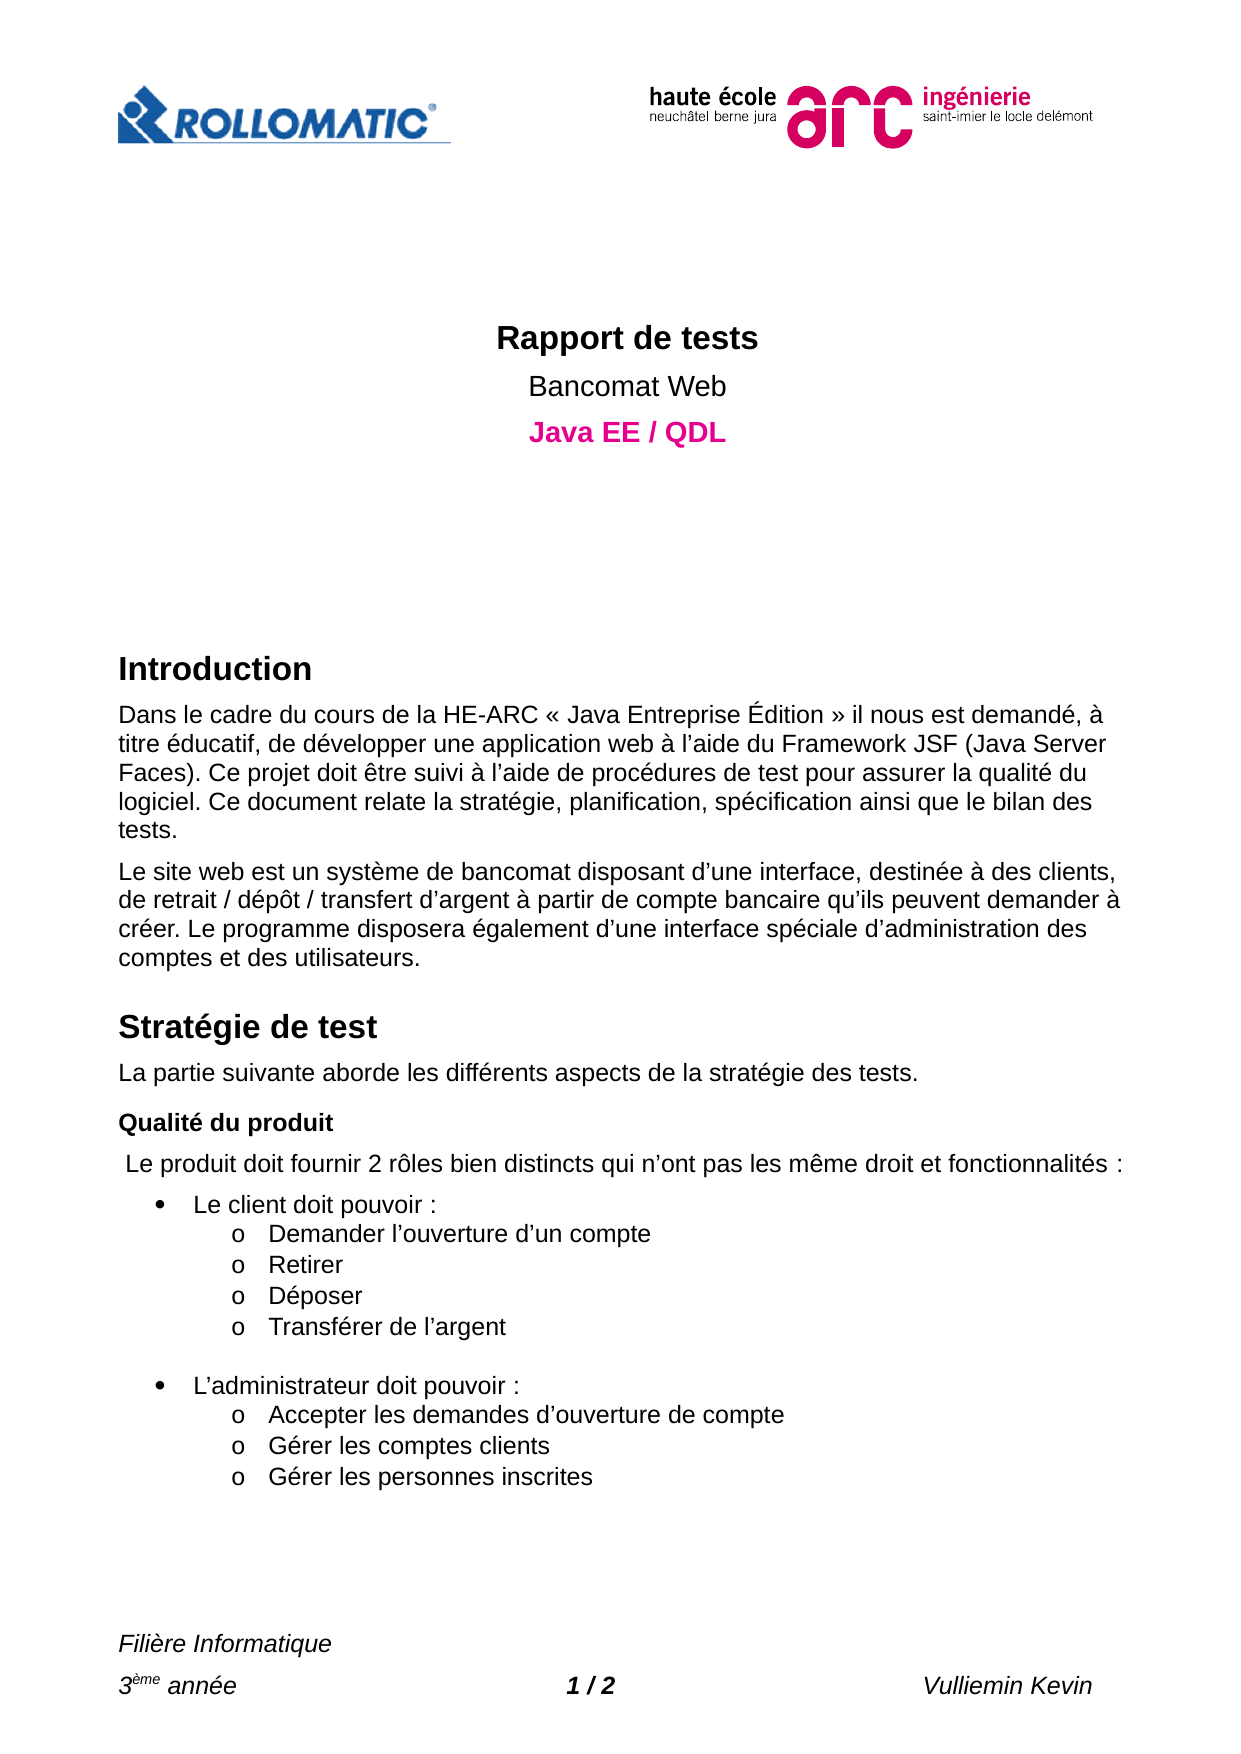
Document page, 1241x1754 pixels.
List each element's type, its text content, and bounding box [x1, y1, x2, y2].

text Dans le cadre du cours de la HE-ARC « Java Entreprise Édition » il nous est demandé, à titre éducatif, de développer une application web à l’aide du Framework JSF (Java Server Faces). Ce projet doit être suivi à l’aide de procédures de test pour assurer la qualité du logiciel. Ce document relate la stratégie, planification, spécification ainsi que le bilan des tests. [118, 700, 1137, 844]
list Gérer les comptes clients [231, 1431, 1137, 1462]
subtitle Qualité du produit [118, 1107, 1137, 1136]
subtitle Bancomat Web [118, 369, 1137, 403]
list L’administrateur doit pouvoir : [156, 1371, 1137, 1400]
list Transférer de l’argent [231, 1312, 1137, 1371]
list Accepter les demandes d’ouverture de compte [231, 1400, 1137, 1431]
list Demander l’ouverture d’un compte [231, 1219, 1137, 1250]
list Déposer [231, 1281, 1137, 1312]
text La partie suivante aborde les différents aspects de la stratégie des tests. [118, 1058, 1137, 1087]
subtitle Introduction [118, 649, 1137, 688]
list Gérer les personnes inscrites [231, 1462, 1137, 1493]
subtitle Stratégie de test [118, 1007, 1137, 1045]
text Le site web est un système de bancomat disposant d’une interface, destinée à des clients, de retrait / dépôt / transfert d’argent à partir de compte bancaire qu’ils peuvent demander à créer. Le programme disposera également d’une interface spéciale d’administration des comptes et des utilisateurs. [118, 857, 1137, 972]
title Rapport de tests [118, 203, 1137, 357]
picture [118, 75, 451, 149]
list Le client doit pouvoir : [156, 1190, 1137, 1219]
list Retirer [231, 1250, 1137, 1281]
subtitle Java EE / QDL [118, 415, 1137, 449]
text Le produit doit fournir 2 rôles bien distincts qui n’ont pas les même droit et fonctionnalités : [118, 1149, 1137, 1177]
